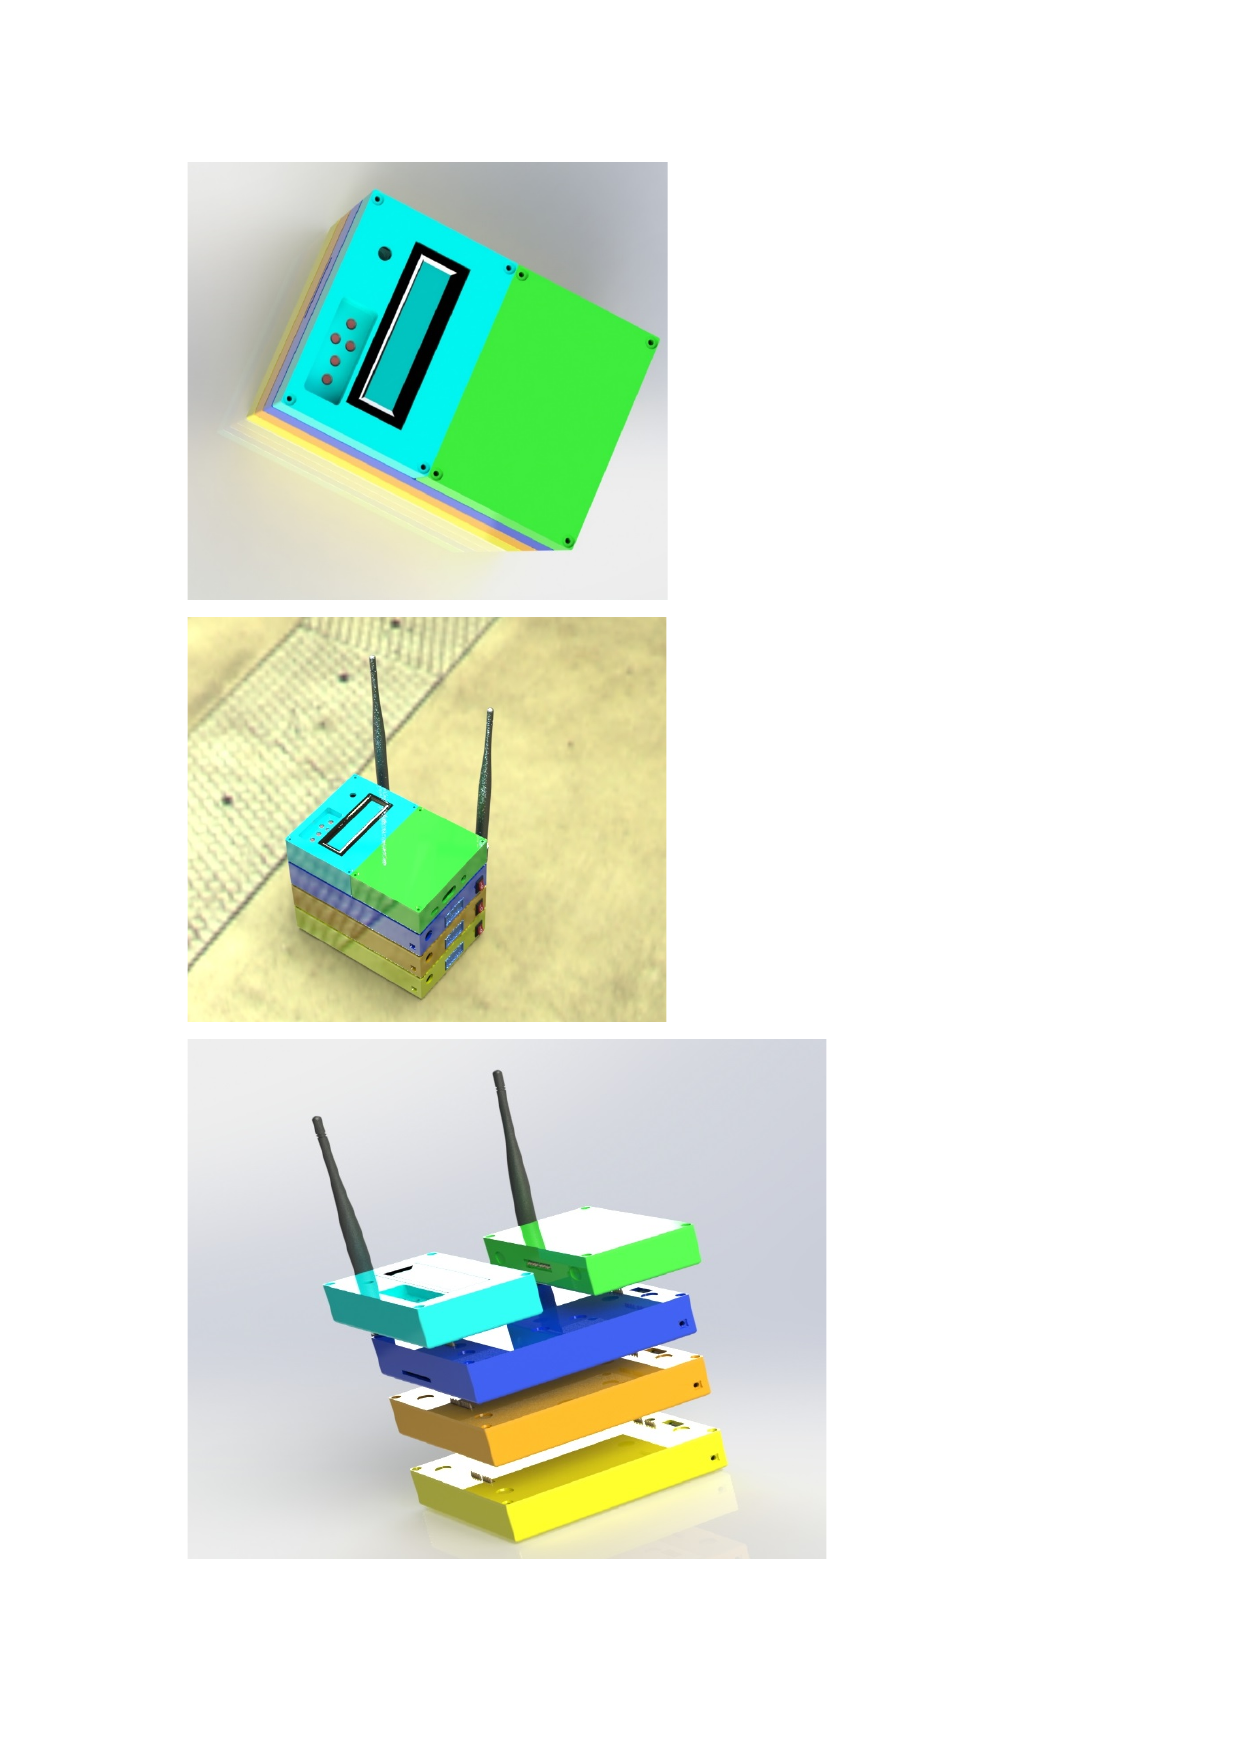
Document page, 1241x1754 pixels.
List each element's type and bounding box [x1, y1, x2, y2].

picture [187, 1039, 827, 1559]
picture [187, 617, 667, 1022]
picture [187, 162, 668, 600]
